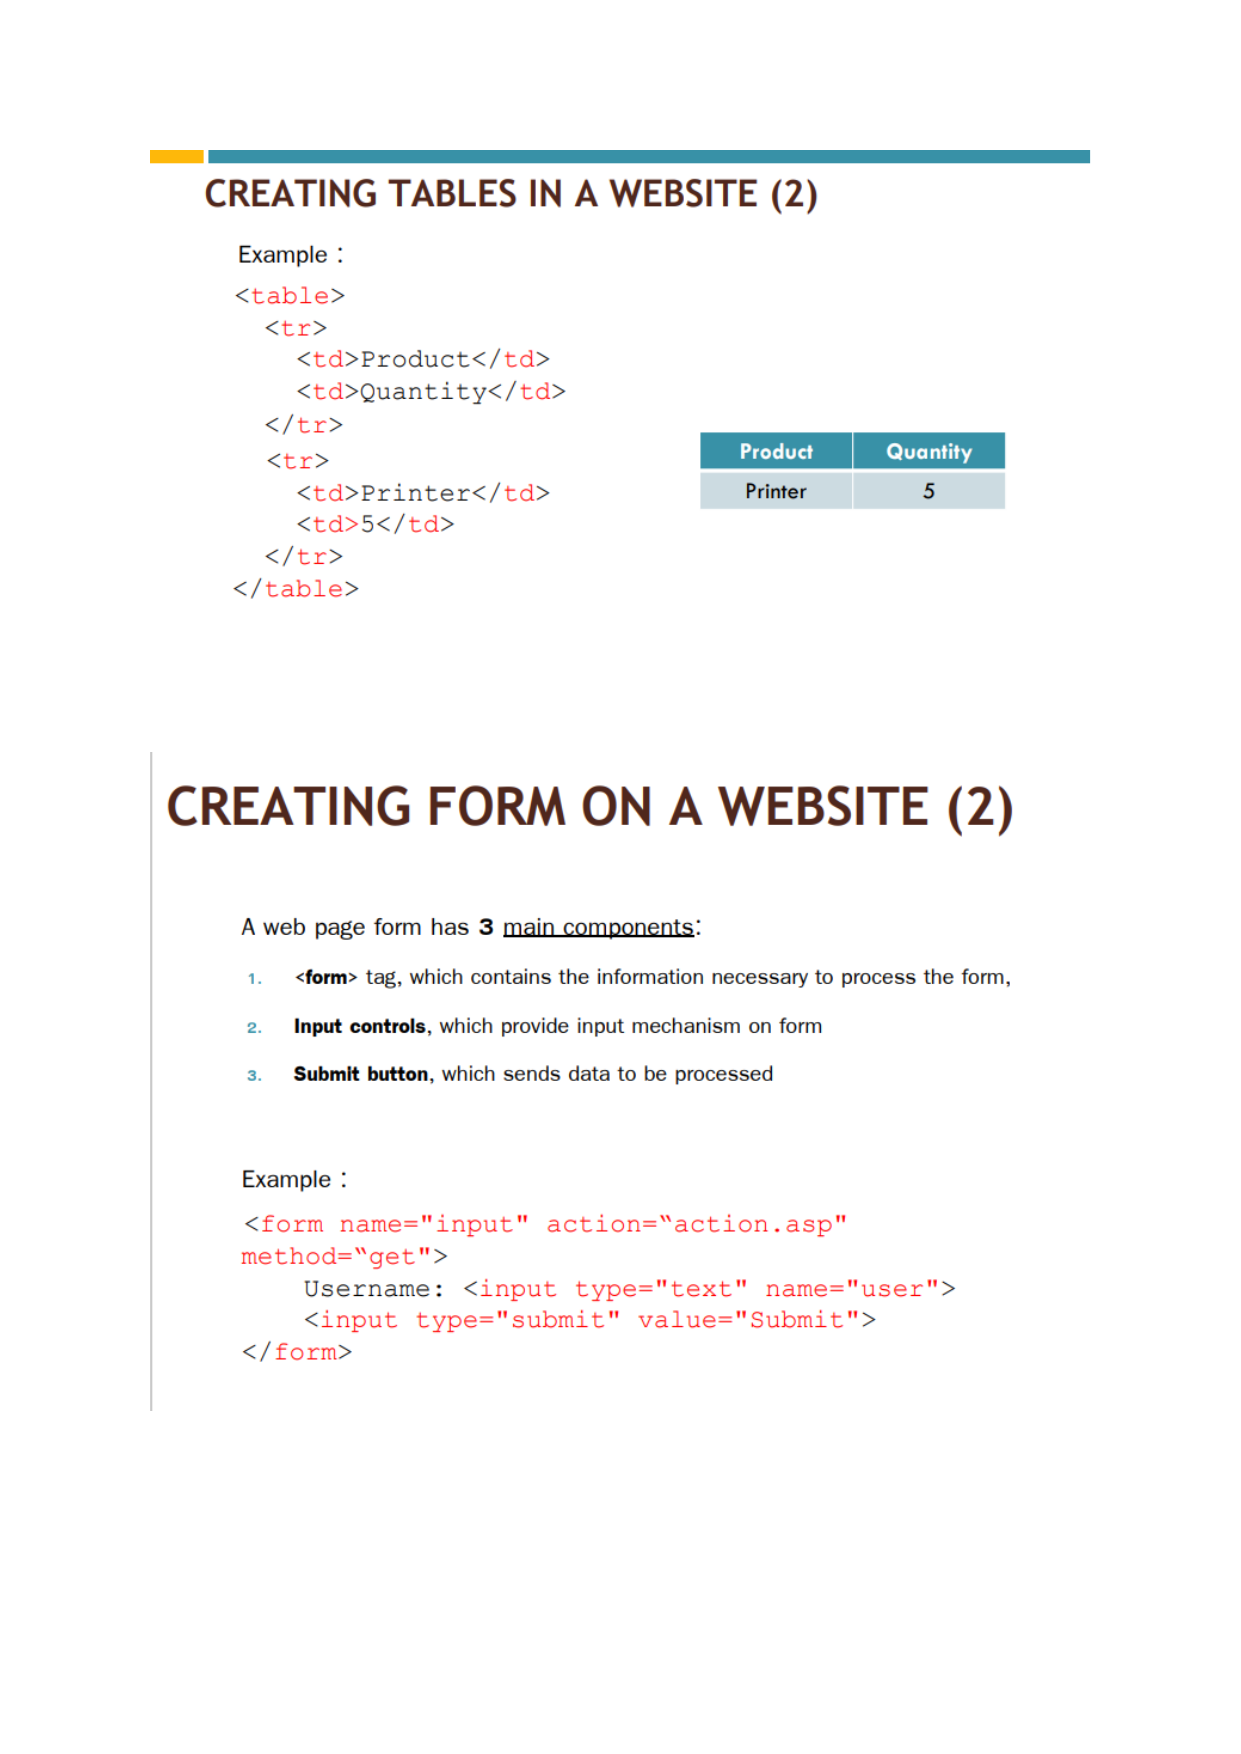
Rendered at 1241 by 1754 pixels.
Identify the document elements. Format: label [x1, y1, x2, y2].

picture [150, 150, 1091, 734]
picture [150, 752, 1091, 1411]
